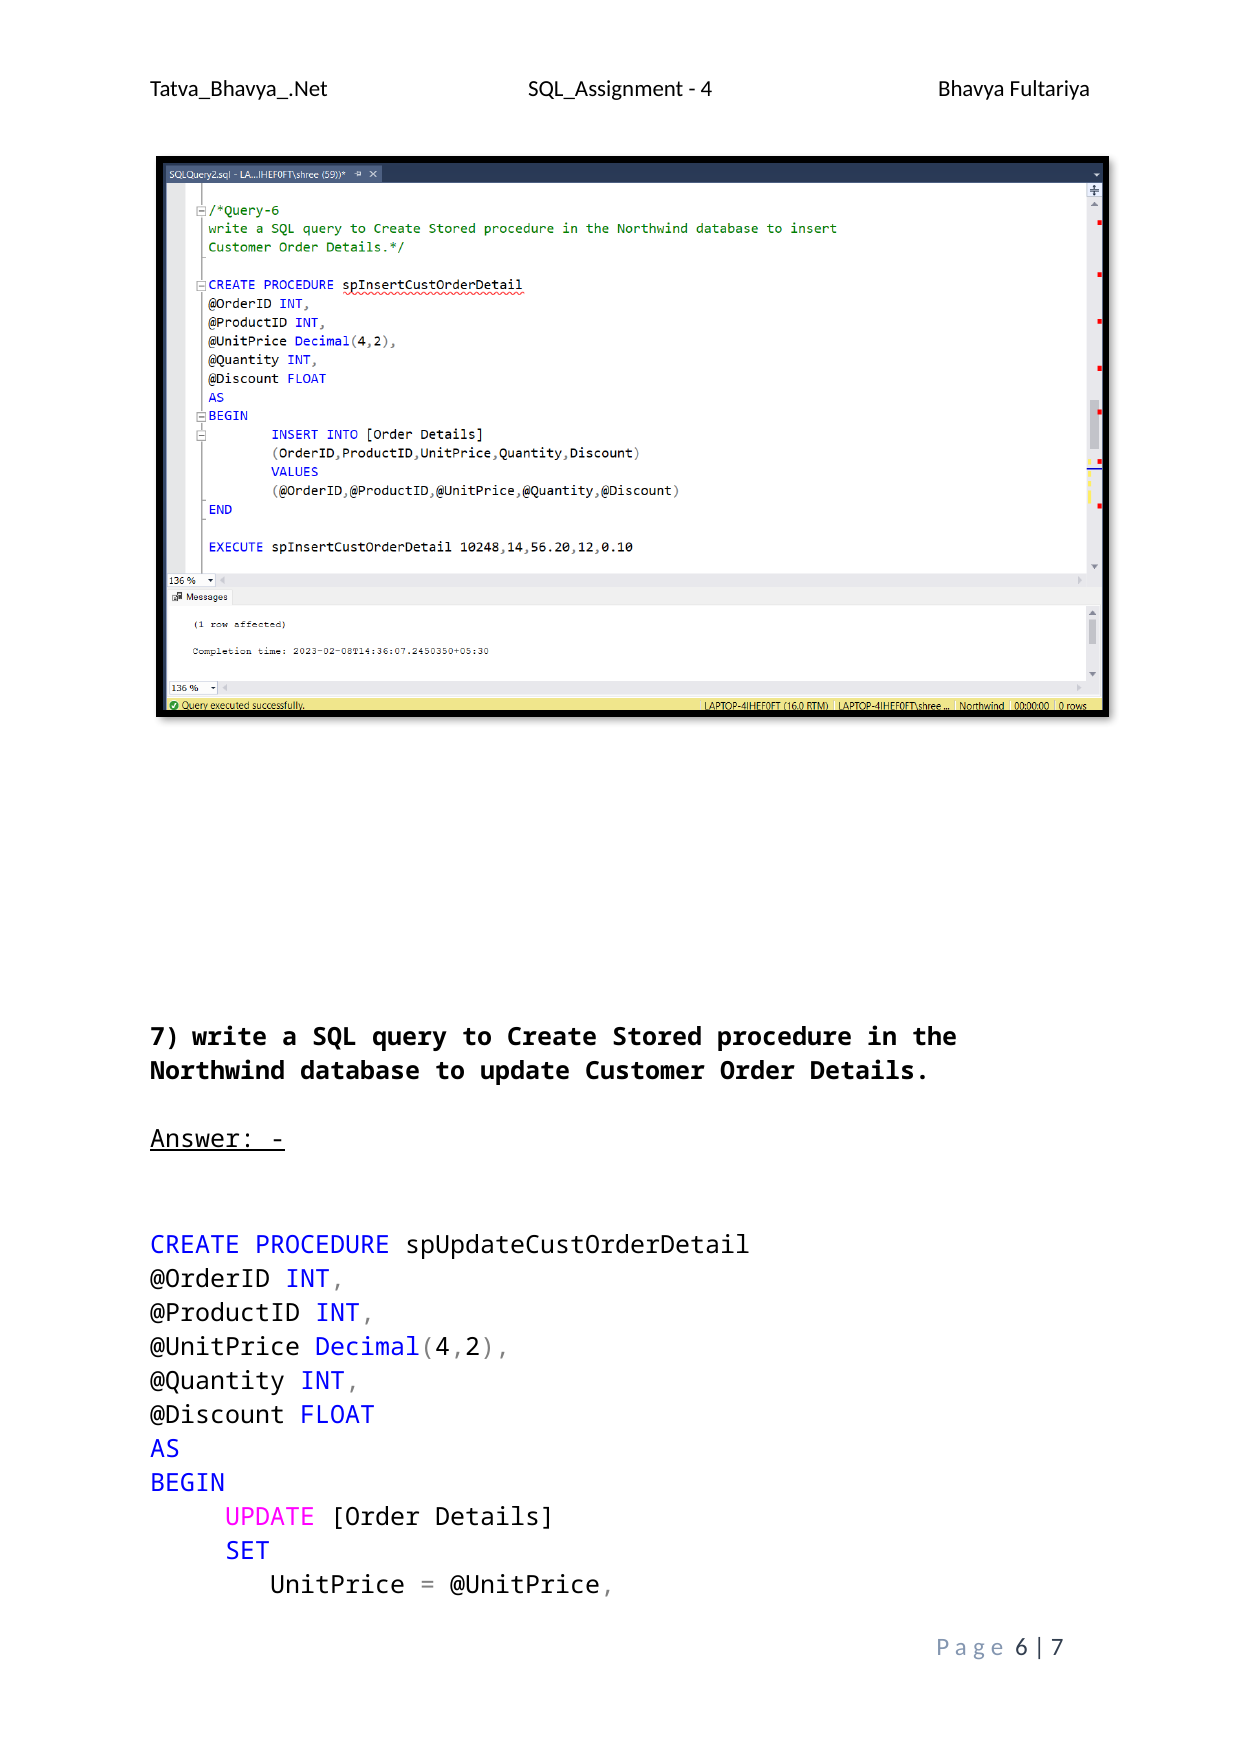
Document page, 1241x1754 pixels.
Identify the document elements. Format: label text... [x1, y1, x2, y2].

picture [163, 163, 1103, 710]
text SET [150, 1533, 1090, 1567]
text 7) write a SQL query to Create Stored procedure in the Northwind database to update Customer Order Details. [150, 1018, 1090, 1087]
text @Quantity INT, [150, 1363, 1090, 1397]
text AS [150, 1431, 1090, 1465]
text CREATE PROCEDURE spUpdateCustOrderDetail [150, 1226, 1090, 1261]
text @OrderID INT, [150, 1261, 1090, 1294]
text @UnitPrice Decimal(4,2), [150, 1329, 1090, 1363]
text @Discount FLOAT [150, 1397, 1090, 1431]
text UnitPrice = @UnitPrice, [150, 1567, 1090, 1601]
text @ProductID INT, [150, 1294, 1090, 1329]
text UPDATE [Order Details] [150, 1499, 1090, 1533]
text Answer: - [150, 1121, 1090, 1155]
text BEGIN [150, 1465, 1090, 1499]
